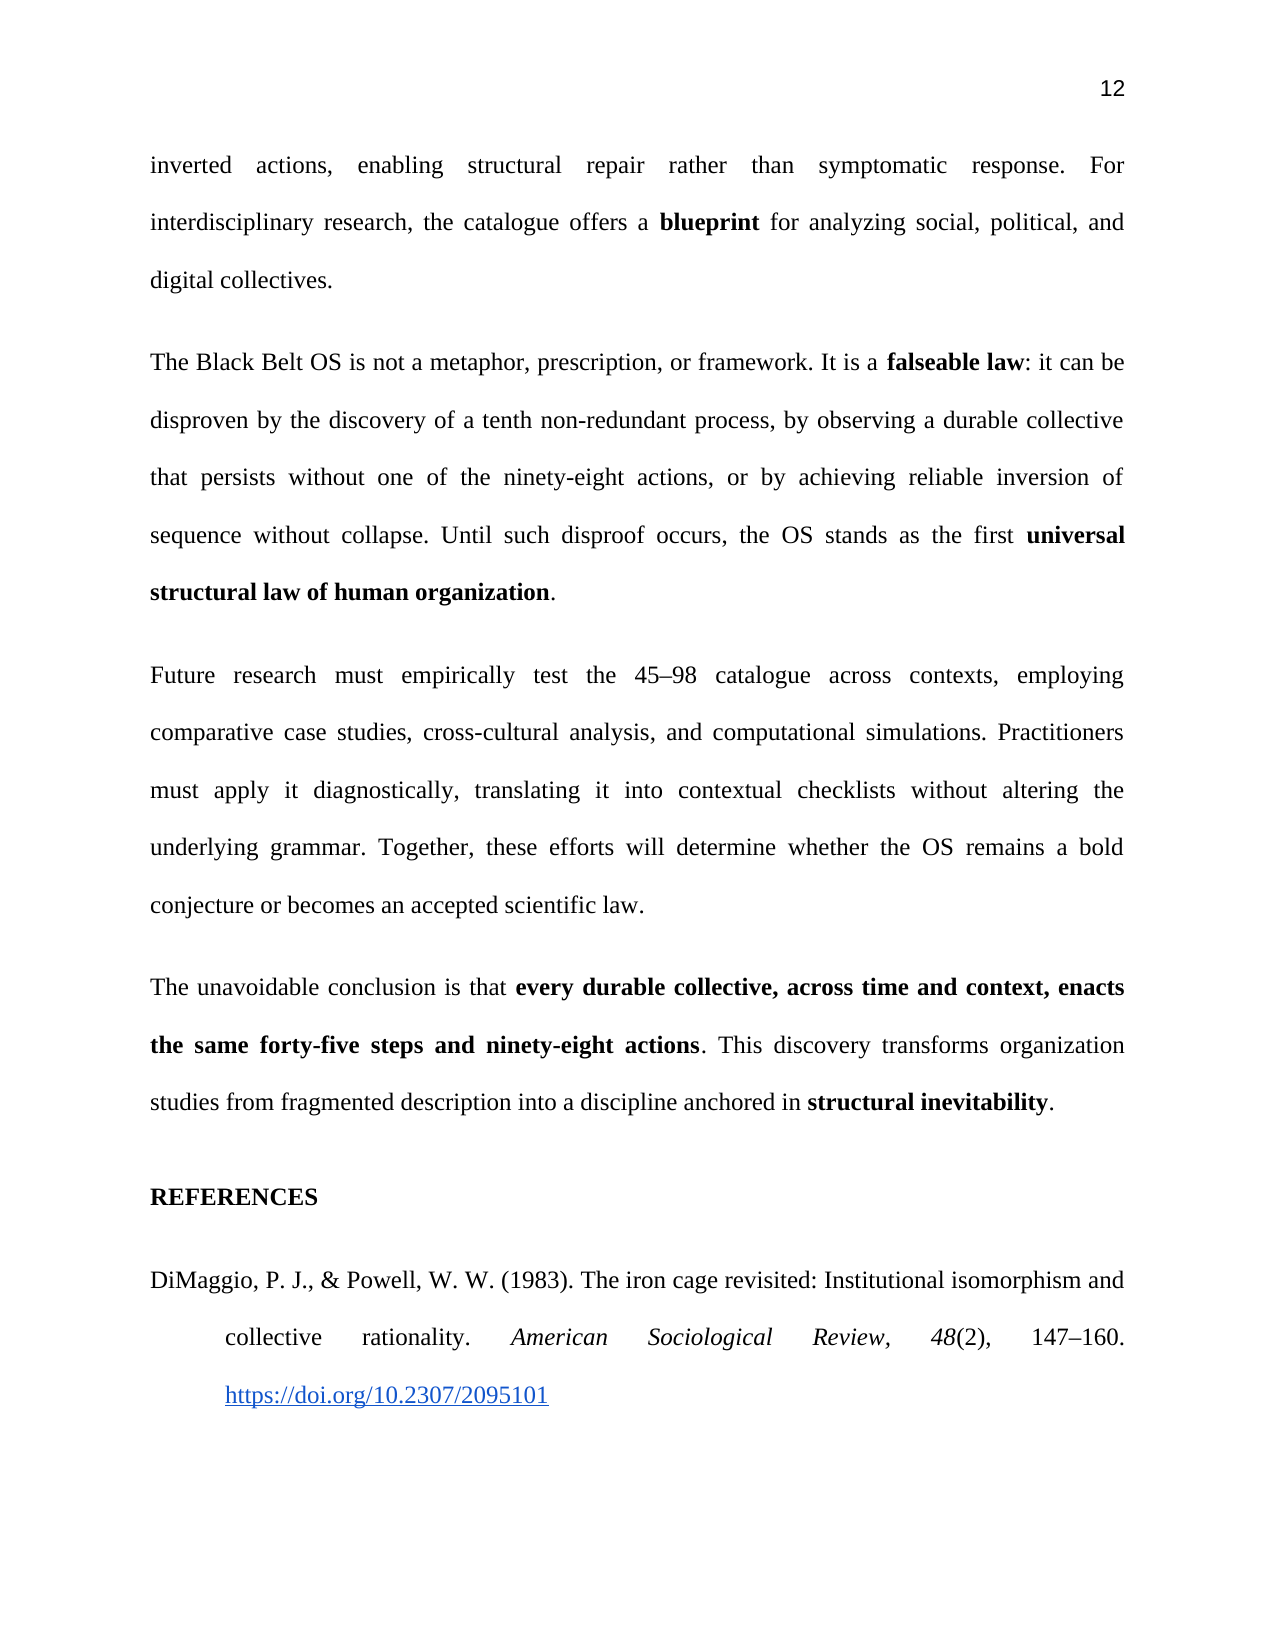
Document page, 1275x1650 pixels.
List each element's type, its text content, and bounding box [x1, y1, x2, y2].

subtitle REFERENCES [150, 1182, 1125, 1211]
text DiMaggio, P. J., & Powell, W. W. (1983). The iron cage revisited: Institutional isomorphism and collective rationality. American Sociological Review, 48(2), 147–160. https://doi.org/10.2307/2095101 [150, 1265, 1125, 1409]
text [150, 150, 1125, 294]
text Future research must empirically test the 45–98 catalogue across contexts, employing comparative case studies, cross-cultural analysis, and computational simulations. Practitioners must apply it diagnostically, translating it into contextual checklists without altering the underlying grammar. Together, these efforts will determine whether the OS remains a bold conjecture or becomes an accepted scientific law. [150, 660, 1125, 919]
text The Black Belt OS is not a metaphor, prescription, or framework. It is a falseable law: it can be disproven by the discovery of a tenth non-redundant process, by observing a durable collective that persists without one of the ninety-eight actions, or by achieving reliable inversion of sequence without collapse. Until such disproof occurs, the OS stands as the first universal structural law of human organization. [150, 347, 1125, 606]
text The unavoidable conclusion is that every durable collective, across time and context, enacts the same forty-five steps and ninety-eight actions. This discovery transforms organization studies from fragmented description into a discipline anchored in structural inevitability. [150, 972, 1125, 1116]
